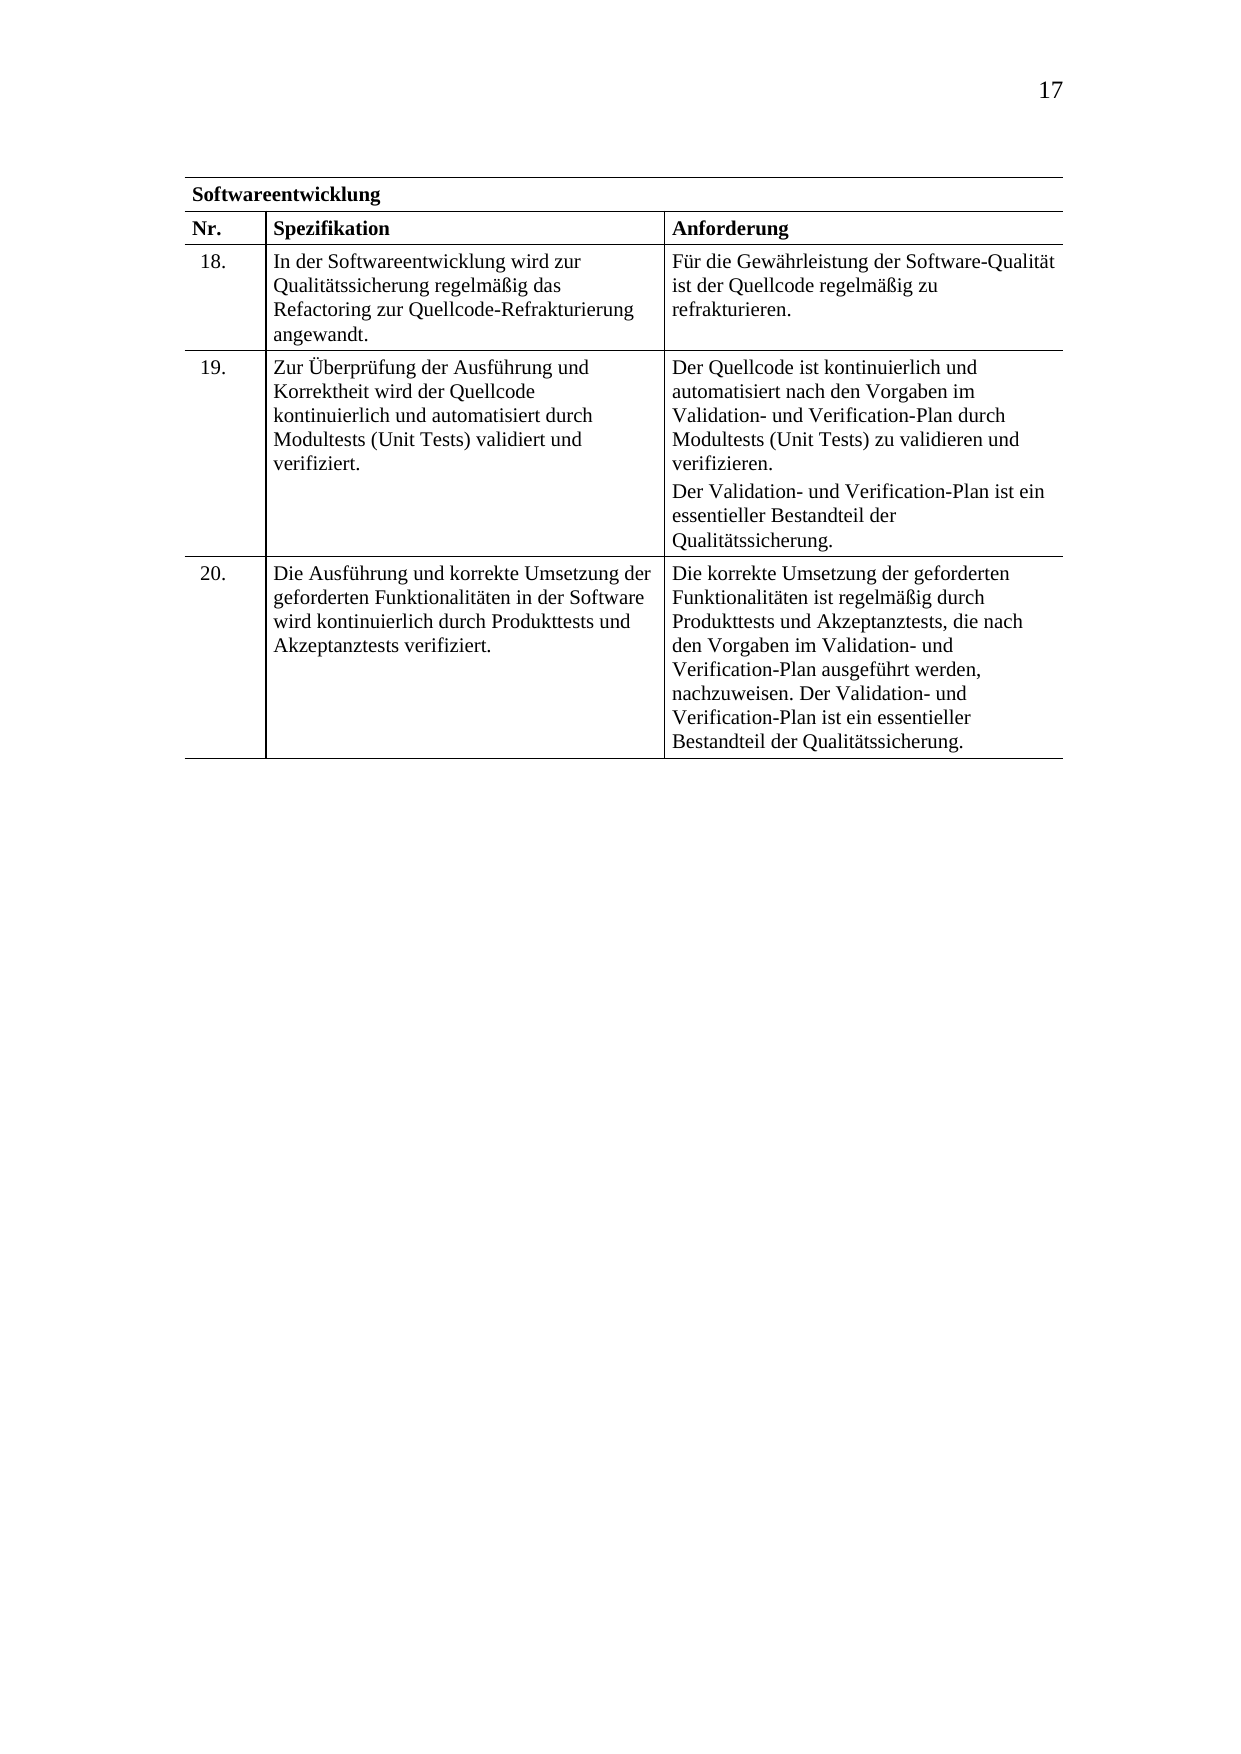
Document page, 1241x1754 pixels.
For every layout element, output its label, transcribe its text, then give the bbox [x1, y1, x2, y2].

table_cell Die korrekte Umsetzung der geforderten Funktionalitäten ist regelmäßig durch Produkttests und Akzeptanztests, die nach den Vorgaben im Validation- und Verification-Plan ausgeführt werden, nachzuweisen. Der Validation- und Verification-Plan ist ein essentieller Bestandteil der Qualitätssicherung. [665, 557, 1063, 758]
table_cell Spezifikation [267, 212, 664, 244]
table_cell Für die Gewährleistung der Software-Qualität ist der Quellcode regelmäßig zu refrakturieren. [665, 245, 1063, 350]
table_header Softwareentwicklung [185, 178, 1063, 211]
table_cell Nr. [185, 212, 265, 244]
table_cell [185, 351, 265, 556]
table_cell In der Softwareentwicklung wird zur Qualitätssicherung regelmäßig das Refactoring zur Quellcode-Refrakturierung angewandt. [267, 245, 664, 350]
table_cell Die Ausführung und korrekte Umsetzung der geforderten Funktionalitäten in der Software wird kontinuierlich durch Produkttests und Akzeptanztests verifiziert. [267, 557, 664, 758]
table_cell Zur Überprüfung der Ausführung und Korrektheit wird der Quellcode kontinuierlich und automatisiert durch Modultests (Unit Tests) validiert und verifiziert. [267, 351, 664, 556]
table_cell [185, 557, 265, 758]
table_cell [185, 245, 265, 350]
table_cell Der Quellcode ist kontinuierlich und automatisiert nach den Vorgaben im Validation- und Verification-Plan durch Modultests (Unit Tests) zu validieren und verifizieren. Der Validation- und Verification-Plan ist ein essentieller Bestandteil der Qualitätssicherung. [665, 351, 1063, 556]
table_cell Anforderung [665, 212, 1063, 244]
